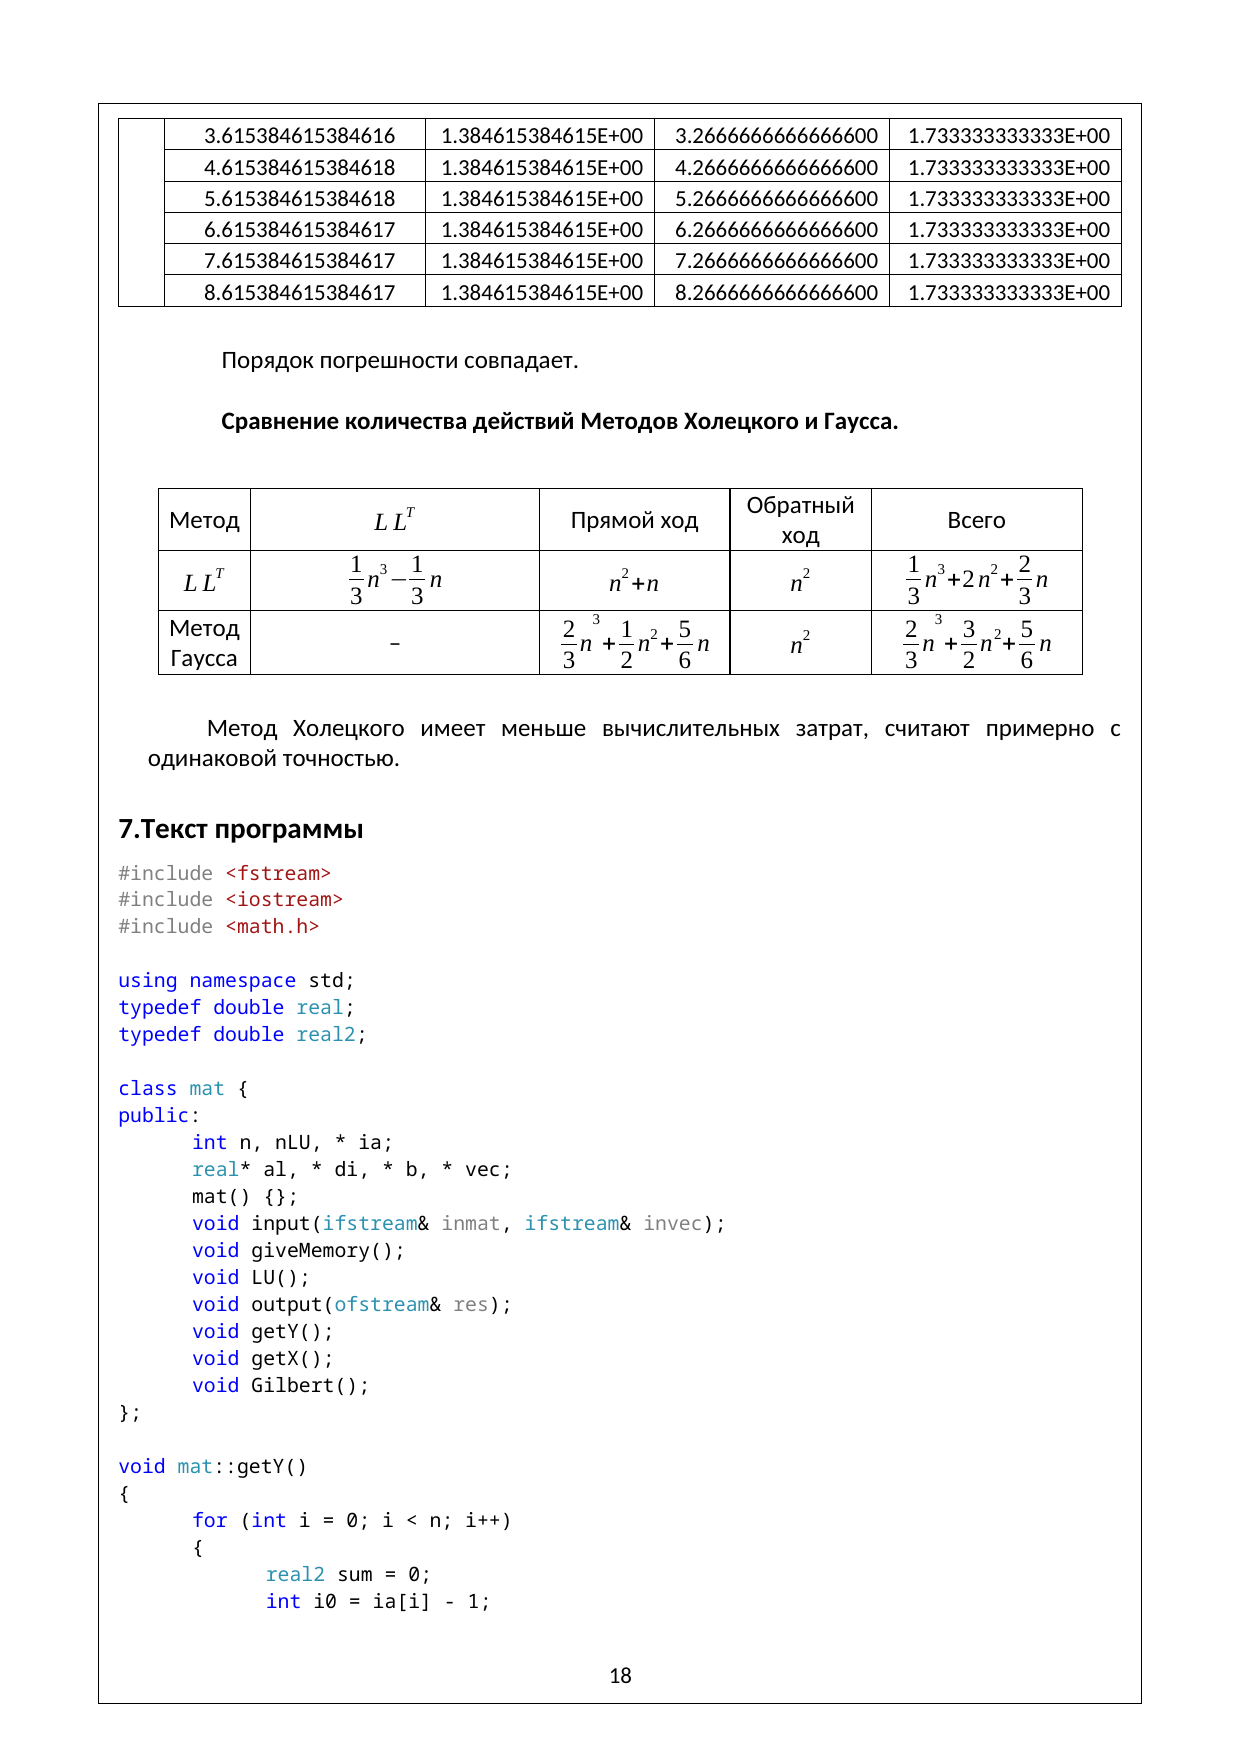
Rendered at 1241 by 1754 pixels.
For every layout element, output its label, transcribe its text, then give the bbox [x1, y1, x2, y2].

text int i0 = ia[i] - 1; [118, 1587, 1122, 1614]
text #include <math.h> [118, 913, 1122, 940]
table_cell [165, 119, 187, 149]
table_cell 5.2666666666666600 [655, 182, 889, 212]
table_cell 8.615384615384617 [188, 275, 425, 306]
text class mat { [118, 1074, 1122, 1102]
table_cell [731, 611, 871, 673]
table_cell [165, 213, 187, 243]
table_cell [251, 551, 539, 610]
table_cell [159, 551, 250, 610]
table_cell 1.733333333333E+00 [890, 213, 1121, 243]
table_header Метод [159, 489, 250, 550]
text using namespace std; [118, 967, 1122, 994]
text int n, nLU, * ia; [118, 1128, 1122, 1156]
table_cell 1.384615384615E+00 [426, 119, 654, 149]
table_header [251, 489, 539, 550]
table_cell 3.2666666666666600 [655, 119, 889, 149]
text { [118, 1479, 1122, 1506]
table_cell 1.733333333333E+00 [890, 275, 1121, 306]
text void LU(); [118, 1263, 1122, 1290]
table_cell 5.615384615384618 [188, 182, 425, 212]
text 7.Текст программы [118, 811, 1122, 846]
table_cell 6.615384615384617 [188, 213, 425, 243]
table_cell 1.384615384615E+00 [426, 244, 654, 274]
list Метод Холецкого имеет меньше вычислительных затрат, считают примерно с одинаковой точностью. [148, 712, 1122, 773]
table_cell Метод Гаусса [159, 611, 250, 673]
text typedef double real; [118, 994, 1122, 1021]
table_cell 1.384615384615E+00 [426, 182, 654, 212]
table_cell 1.733333333333E+00 [890, 244, 1121, 274]
list Сравнение количества действий Методов Холецкого и Гаусса. [221, 405, 1122, 436]
table_cell 4.2666666666666600 [655, 150, 889, 181]
list Порядок погрешности совпадает. [221, 344, 1122, 375]
text void Gilbert(); [118, 1371, 1122, 1398]
table_cell 1.384615384615E+00 [426, 213, 654, 243]
table_cell 7.2666666666666600 [655, 244, 889, 274]
text #include <iostream> [118, 886, 1122, 913]
text void getX(); [118, 1344, 1122, 1371]
table_cell 1.384615384615E+00 [426, 150, 654, 181]
table_cell [540, 611, 729, 673]
table_cell 6.2666666666666600 [655, 213, 889, 243]
text }; [118, 1398, 1122, 1425]
text void getY(); [118, 1317, 1122, 1344]
table_header Всего [872, 489, 1082, 550]
text public: [118, 1102, 1122, 1128]
text { [118, 1533, 1122, 1560]
table_header Прямой ход [540, 489, 729, 550]
table_cell 1.384615384615E+00 [426, 275, 654, 306]
text mat() {}; [118, 1182, 1122, 1209]
text #include <fstream> [118, 859, 1122, 886]
text for (int i = 0; i < n; i++) [118, 1506, 1122, 1533]
text void output(ofstream& res); [118, 1290, 1122, 1317]
table_cell [872, 611, 1082, 673]
text void mat::getY() [118, 1452, 1122, 1479]
table_cell [872, 551, 1082, 610]
table_cell [540, 551, 729, 610]
text void input(ifstream& inmat, ifstream& invec); [118, 1209, 1122, 1236]
text real* al, * di, * b, * vec; [118, 1156, 1122, 1182]
table_cell 8.2666666666666600 [655, 275, 889, 306]
table_cell 1.733333333333E+00 [890, 119, 1121, 149]
text real2 sum = 0; [118, 1560, 1122, 1587]
table_cell 7.615384615384617 [188, 244, 425, 274]
text void giveMemory(); [118, 1236, 1122, 1263]
table_cell [731, 551, 871, 610]
table_cell 1.733333333333E+00 [890, 150, 1121, 181]
table_header Обратный ход [731, 489, 871, 550]
text typedef double real2; [118, 1021, 1122, 1048]
table_cell 1.733333333333E+00 [890, 182, 1121, 212]
table_cell – [251, 611, 539, 673]
table_cell [165, 182, 187, 212]
table_cell 3.615384615384616 [188, 119, 425, 149]
table_cell [165, 150, 187, 181]
table_cell 4.615384615384618 [188, 150, 425, 181]
table_cell [165, 244, 187, 274]
table_cell [165, 275, 187, 306]
